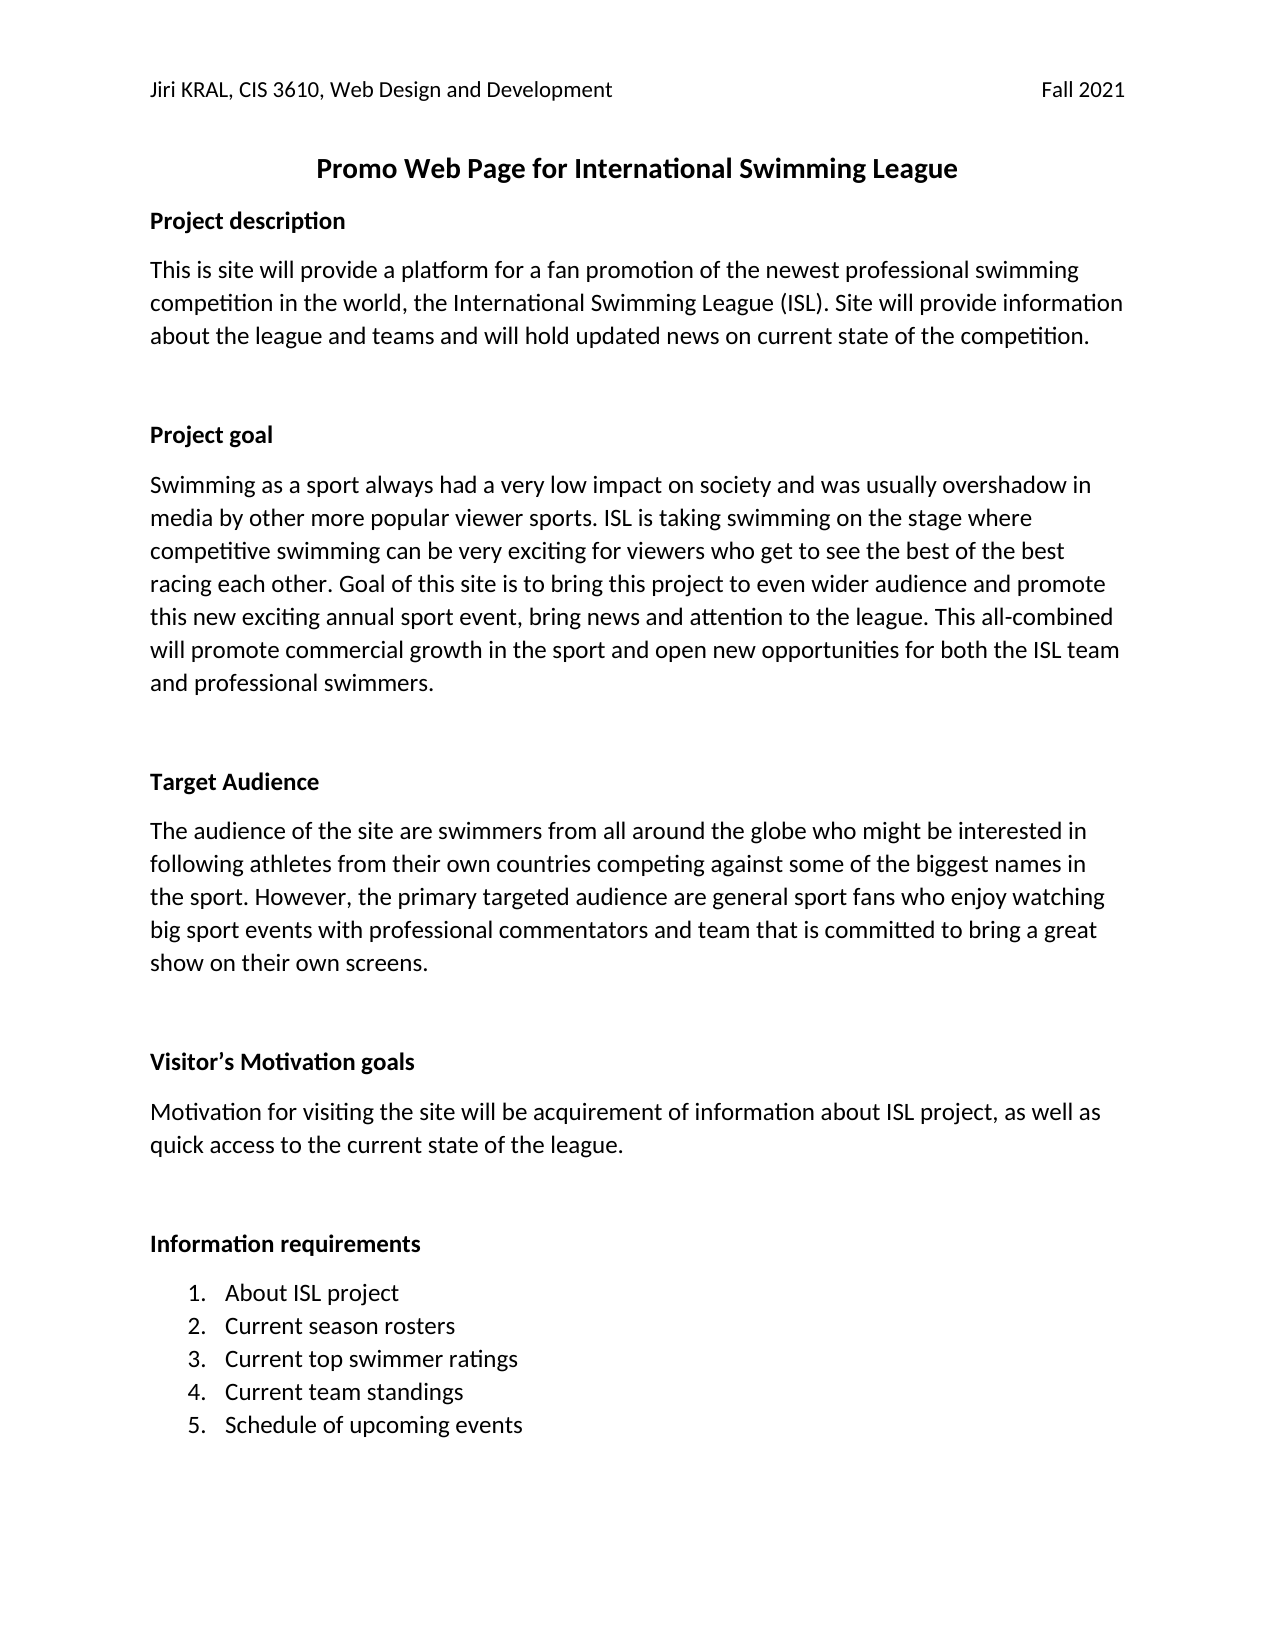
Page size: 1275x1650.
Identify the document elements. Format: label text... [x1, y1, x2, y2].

text This is site will provide a platform for a fan promotion of the newest professional swimming competition in the world, the International Swimming League (ISL). Site will provide information about the league and teams and will hold updated news on current state of the competition. [150, 255, 1125, 351]
list Current top swimmer ratings [187, 1343, 1125, 1374]
text Information requirements [150, 1228, 1125, 1258]
list Schedule of upcoming events [187, 1409, 1125, 1440]
text Motivation for visiting the site will be acquirement of information about ISL project, as well as quick access to the current state of the league. [150, 1096, 1125, 1159]
text Project description [150, 205, 1125, 236]
text Project goal [150, 420, 1125, 450]
text Promo Web Page for International Swimming League [150, 150, 1125, 186]
text Swimming as a sport always had a very low impact on society and was usually overshadow in media by other more popular viewer sports. ISL is taking swimming on the stage where competitive swimming can be very exciting for viewers who get to see the best of the best racing each other. Goal of this site is to bring this project to even wider audience and promote this new exciting annual sport event, bring news and attention to the league. This all-combined will promote commercial growth in the sport and open new opportunities for both the ISL team and professional swimmers. [150, 469, 1125, 697]
list About ISL project [187, 1278, 1125, 1308]
text Target Audience [150, 766, 1125, 796]
list Current season rosters [187, 1311, 1125, 1341]
text The audience of the site are swimmers from all around the globe who might be interested in following athletes from their own countries competing against some of the biggest names in the sport. However, the primary targeted audience are general sport fans who enjoy watching big sport events with professional commentators and team that is committed to bring a great show on their own screens. [150, 816, 1125, 978]
list Current team standings [187, 1376, 1125, 1407]
text Visitor’s Motivation goals [150, 1046, 1125, 1077]
